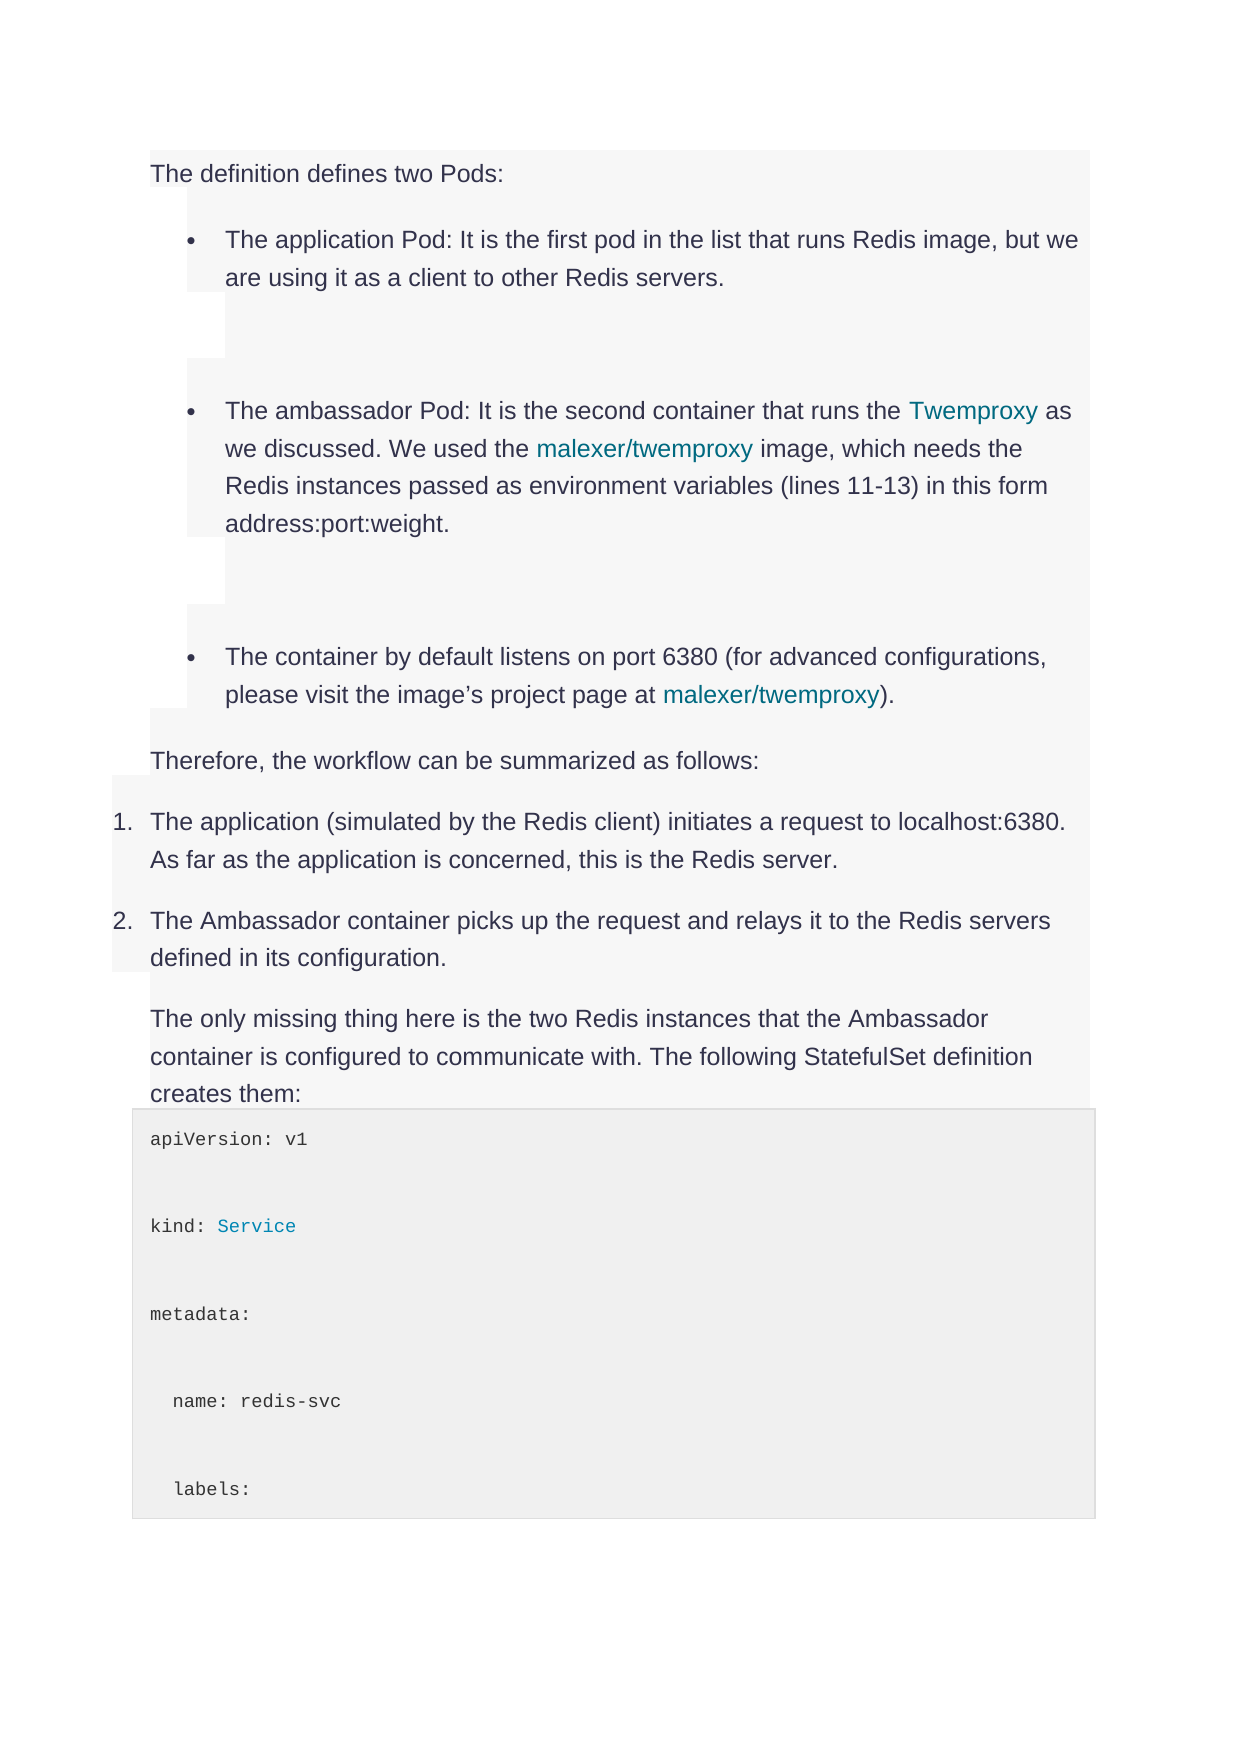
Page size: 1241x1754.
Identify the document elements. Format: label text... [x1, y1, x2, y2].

text apiVersion: v1 [133, 1110, 1094, 1151]
list The ambassador Pod: It is the second container that runs the Twemproxy as we discussed. We used the malexer/twemproxy image, which needs the Redis instances passed as environment variables (lines 11-13) in this form address:port:weight. [187, 387, 1090, 537]
list The Ambassador container picks up the request and relays it to the Redis servers defined in its configuration. [112, 897, 1090, 972]
text Therefore, the workflow can be summarized as follows: [150, 737, 1090, 775]
text The definition defines two Pods: [150, 150, 1090, 187]
text name: redis-svc [133, 1370, 1094, 1413]
list The application (simulated by the Redis client) initiates a request to localhost:6380. As far as the application is concerned, this is the Redis server. [112, 798, 1090, 873]
list The application Pod: It is the first pod in the list that runs Redis image, but we are using it as a client to other Redis servers. [187, 217, 1090, 292]
text metadata: [133, 1283, 1094, 1326]
text labels: [133, 1458, 1094, 1518]
text The only missing thing here is the two Redis instances that the Ambassador container is configured to communicate with. The following StatefulSet definition creates them: [150, 995, 1090, 1108]
text kind: Service [133, 1195, 1094, 1238]
list The container by default listens on port 6380 (for advanced configurations, please visit the image’s project page at malexer/twemproxy). [187, 633, 1090, 708]
